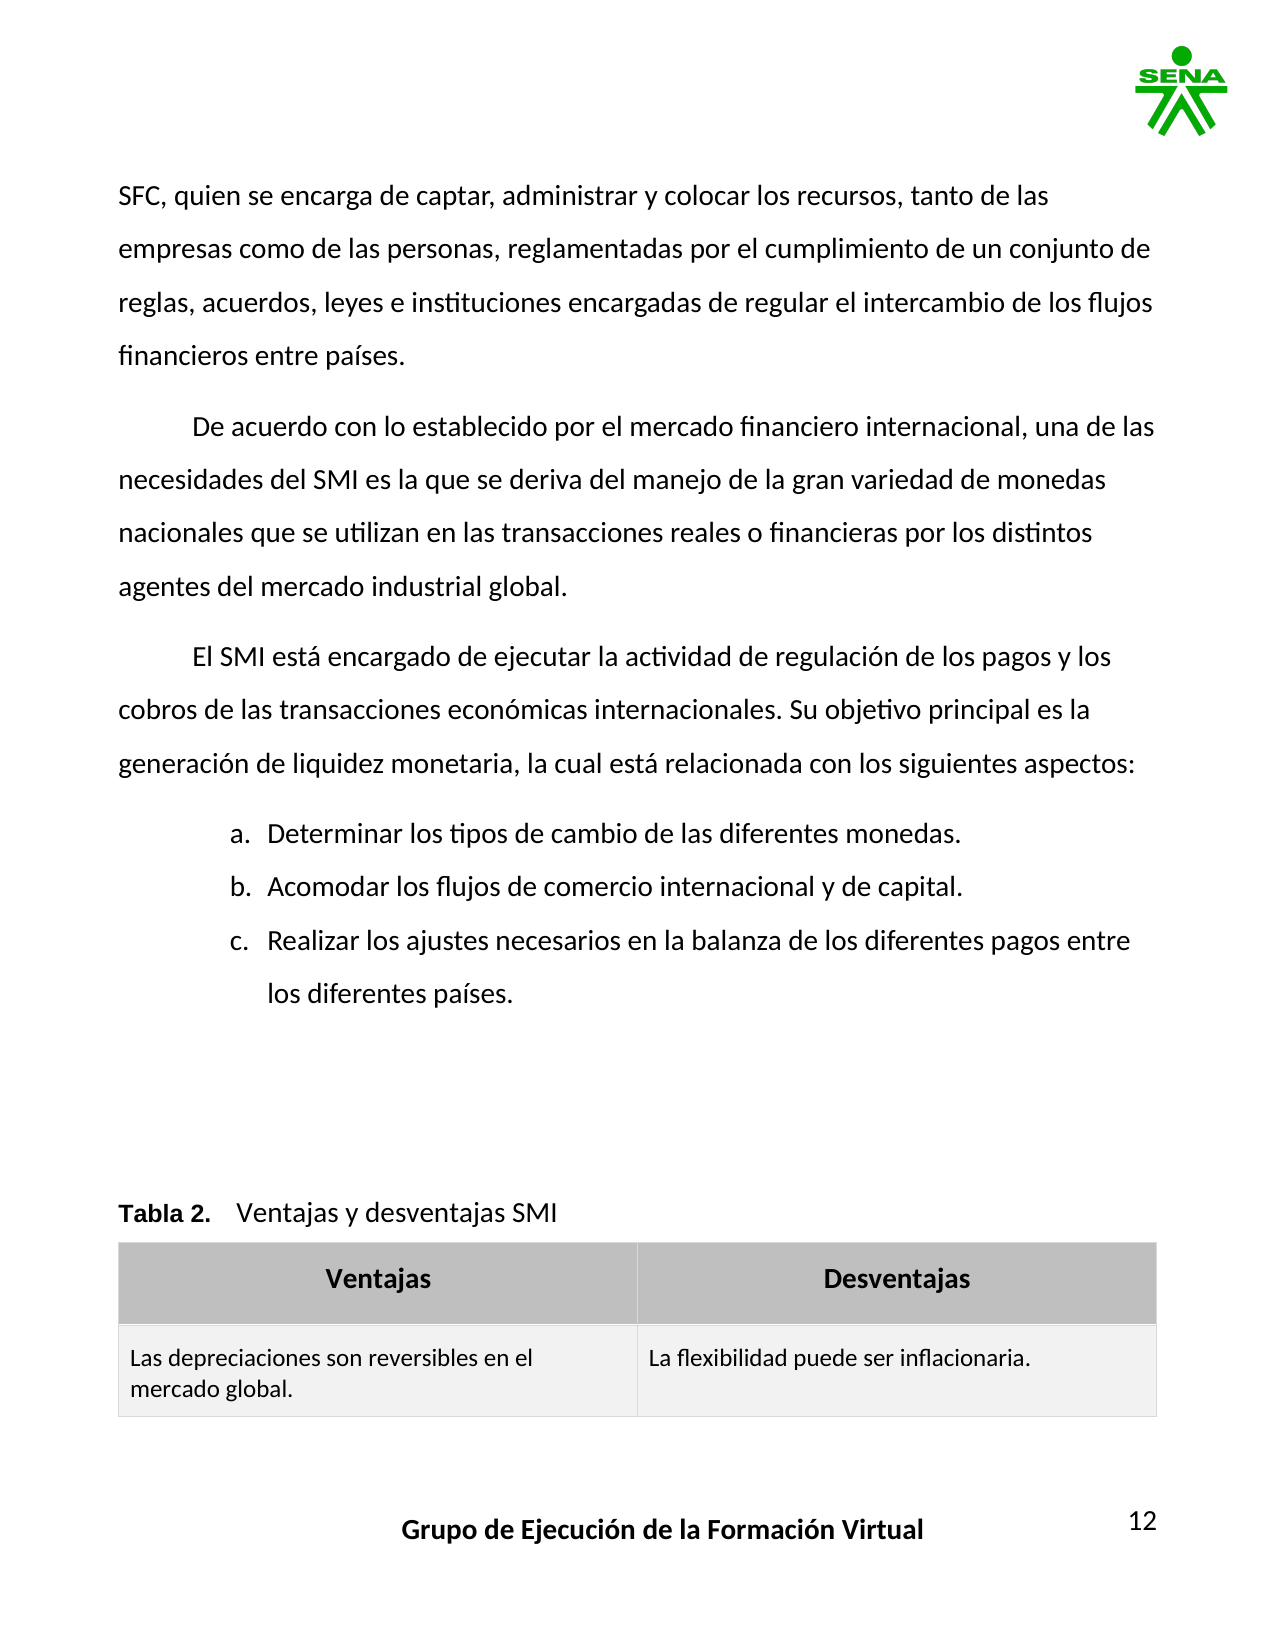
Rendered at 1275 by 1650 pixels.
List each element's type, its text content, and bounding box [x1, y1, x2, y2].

list Realizar los ajustes necesarios en la balanza de los diferentes pagos entre los diferentes países. [229, 922, 1157, 1011]
text Ventajas y desventajas SMI [118, 1194, 1157, 1229]
text El SMI está encargado de ejecutar la actividad de regulación de los pagos y los cobros de las transacciones económicas internacionales. Su objetivo principal es la generación de liquidez monetaria, la cual está relacionada con los siguientes aspectos: [118, 638, 1157, 781]
list Determinar los tipos de cambio de las diferentes monedas. [229, 815, 1157, 851]
table_cell La flexibilidad puede ser inflacionaria. [638, 1326, 1156, 1416]
text De acuerdo con lo establecido por el mercado financiero internacional, una de las necesidades del SMI es la que se deriva del manejo de la gran variedad de monedas nacionales que se utilizan en las transacciones reales o financieras por los distintos agentes del mercado industrial global. [118, 408, 1157, 603]
table_cell Las depreciaciones son reversibles en el mercado global. [119, 1326, 637, 1416]
table_header Ventajas [119, 1243, 637, 1324]
table_header Desventajas [638, 1243, 1156, 1324]
picture [1135, 46, 1228, 136]
list Acomodar los flujos de comercio internacional y de capital. [229, 868, 1157, 904]
